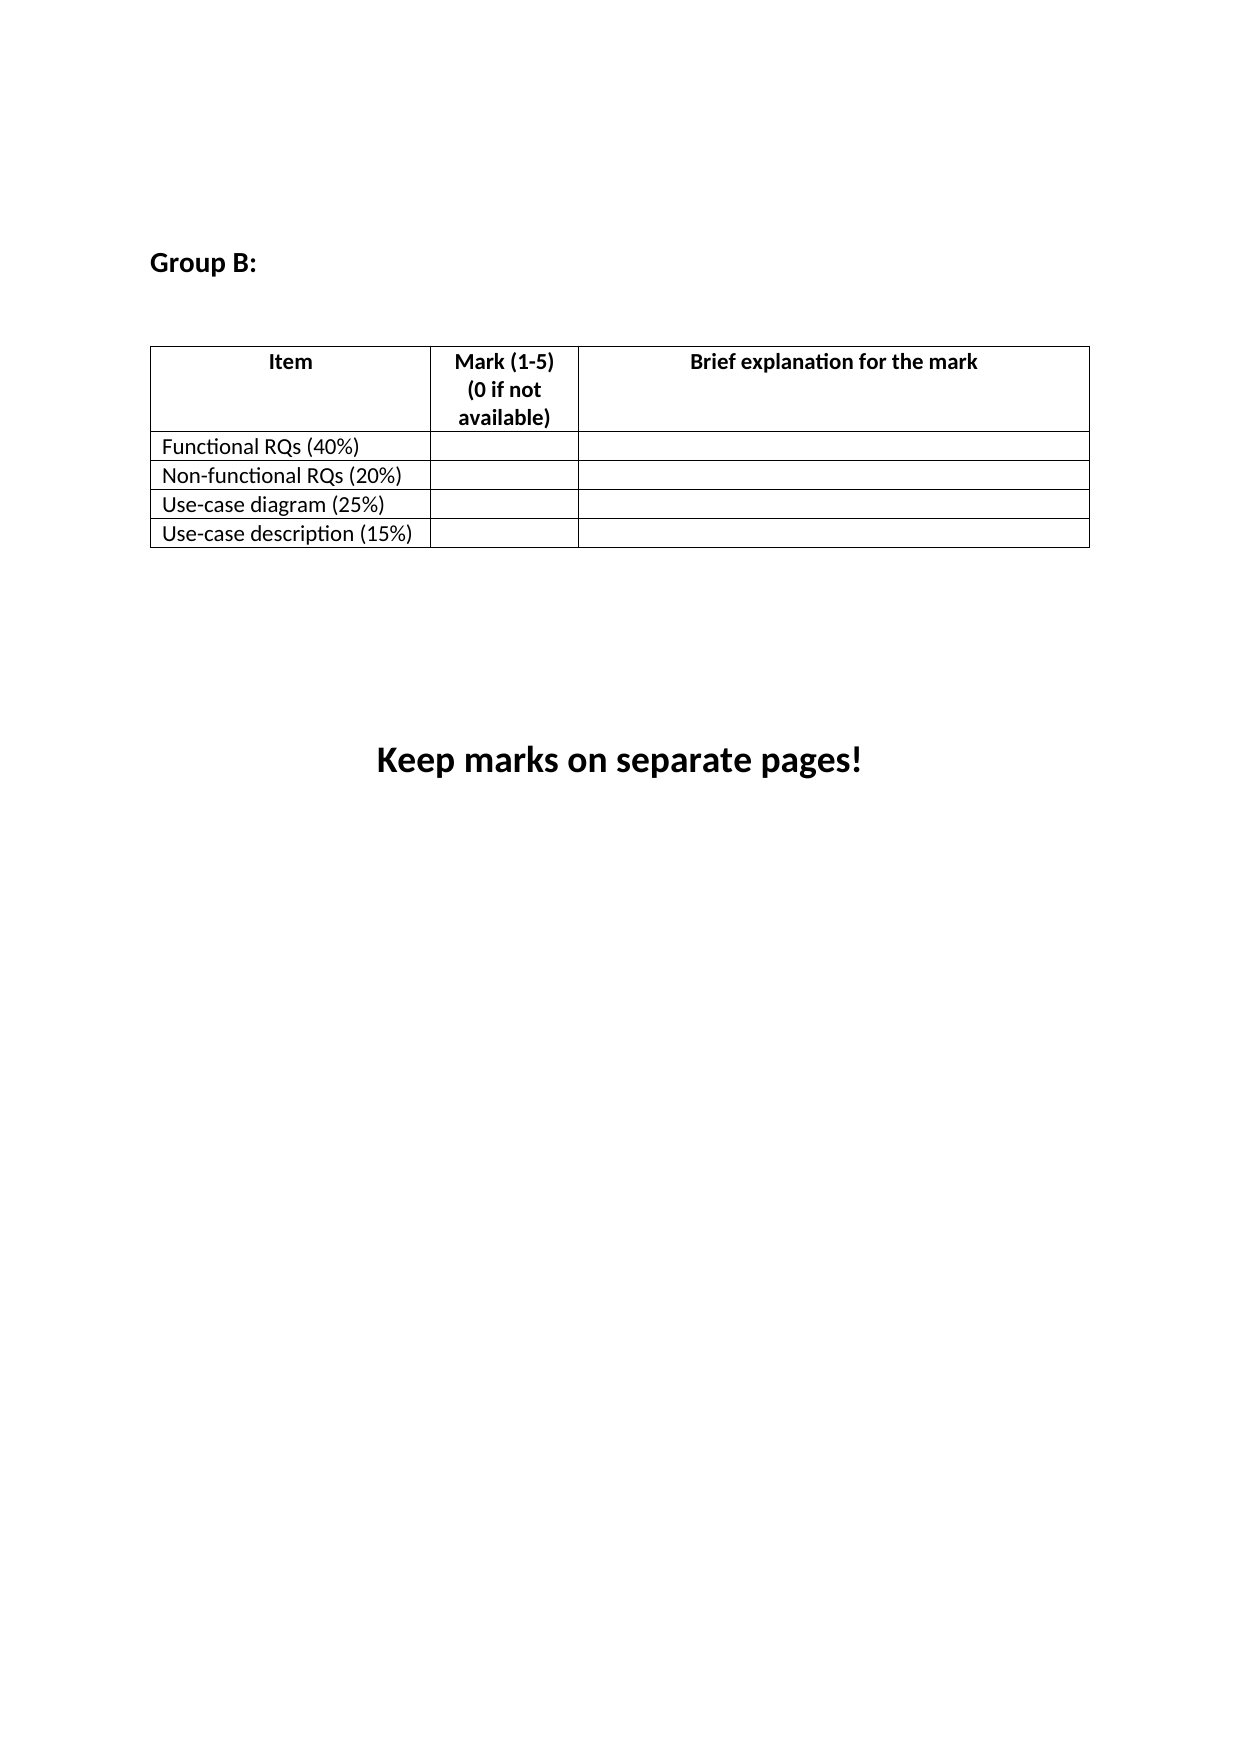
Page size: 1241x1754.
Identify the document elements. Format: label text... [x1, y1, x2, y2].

table_header Brief explanation for the mark [579, 347, 1089, 431]
table_cell [431, 519, 578, 547]
text Group B: [150, 244, 1090, 279]
table_cell [579, 490, 1089, 518]
table_cell [579, 519, 1089, 547]
table_header Item [151, 347, 430, 431]
table_cell [431, 432, 578, 460]
table_cell [579, 461, 1089, 489]
table_cell Functional RQs (40%) [151, 432, 430, 460]
table_cell Use-case description (15%) [151, 519, 430, 547]
table_cell Use-case diagram (25%) [151, 490, 430, 518]
table_cell [579, 432, 1089, 460]
table_cell Non-functional RQs (20%) [151, 461, 430, 489]
table_cell [431, 461, 578, 489]
text Keep marks on separate pages! [150, 736, 1090, 781]
table_header Mark (1-5) (0 if not available) [431, 347, 578, 431]
table_cell [431, 490, 578, 518]
